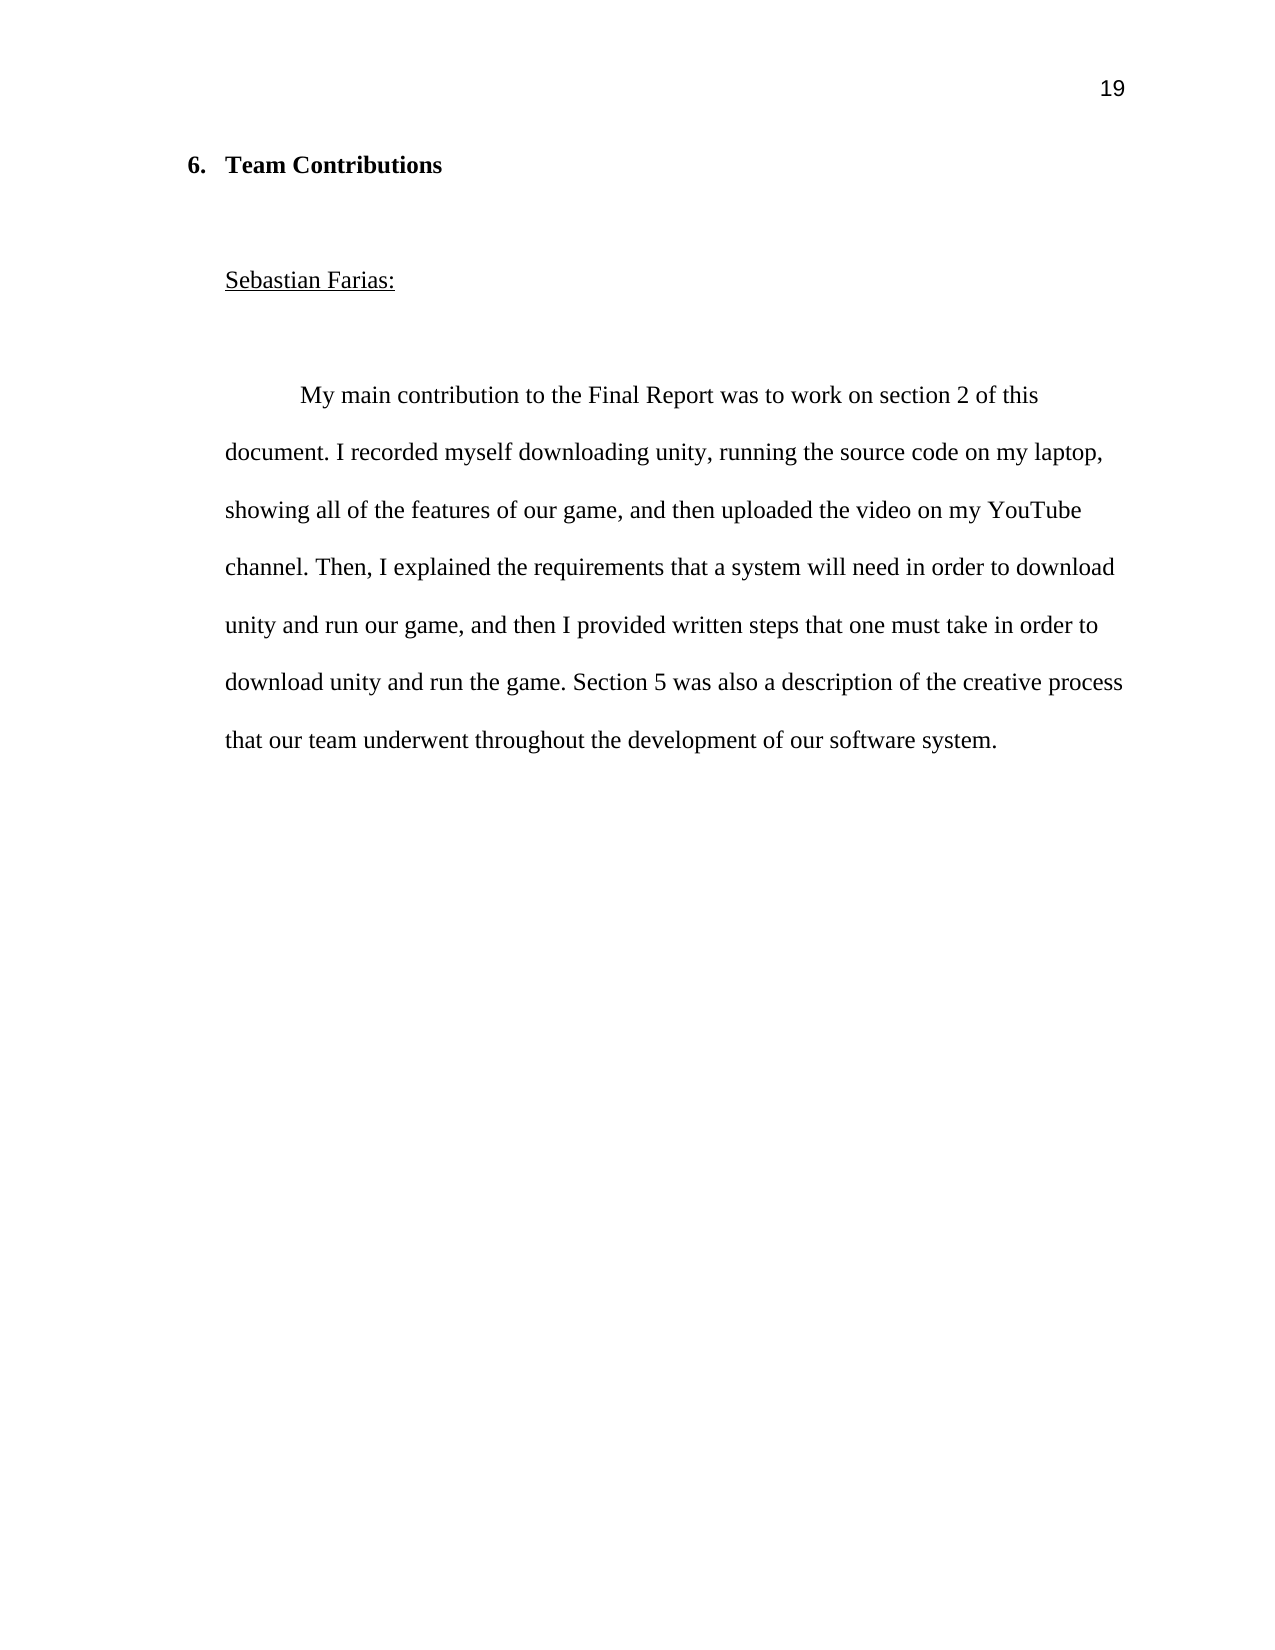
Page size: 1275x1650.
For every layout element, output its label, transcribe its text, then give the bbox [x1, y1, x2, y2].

text Sebastian Farias: [225, 265, 1125, 294]
text My main contribution to the Final Report was to work on section 2 of this document. I recorded myself downloading unity, running the source code on my laptop, showing all of the features of our game, and then uploaded the video on my YouTube channel. Then, I explained the requirements that a system will need in order to download unity and run our game, and then I provided written steps that one must take in order to download unity and run the game. Section 5 was also a description of the creative process that our team underwent throughout the development of our software system. [225, 380, 1125, 754]
list Team Contributions [187, 150, 1125, 179]
